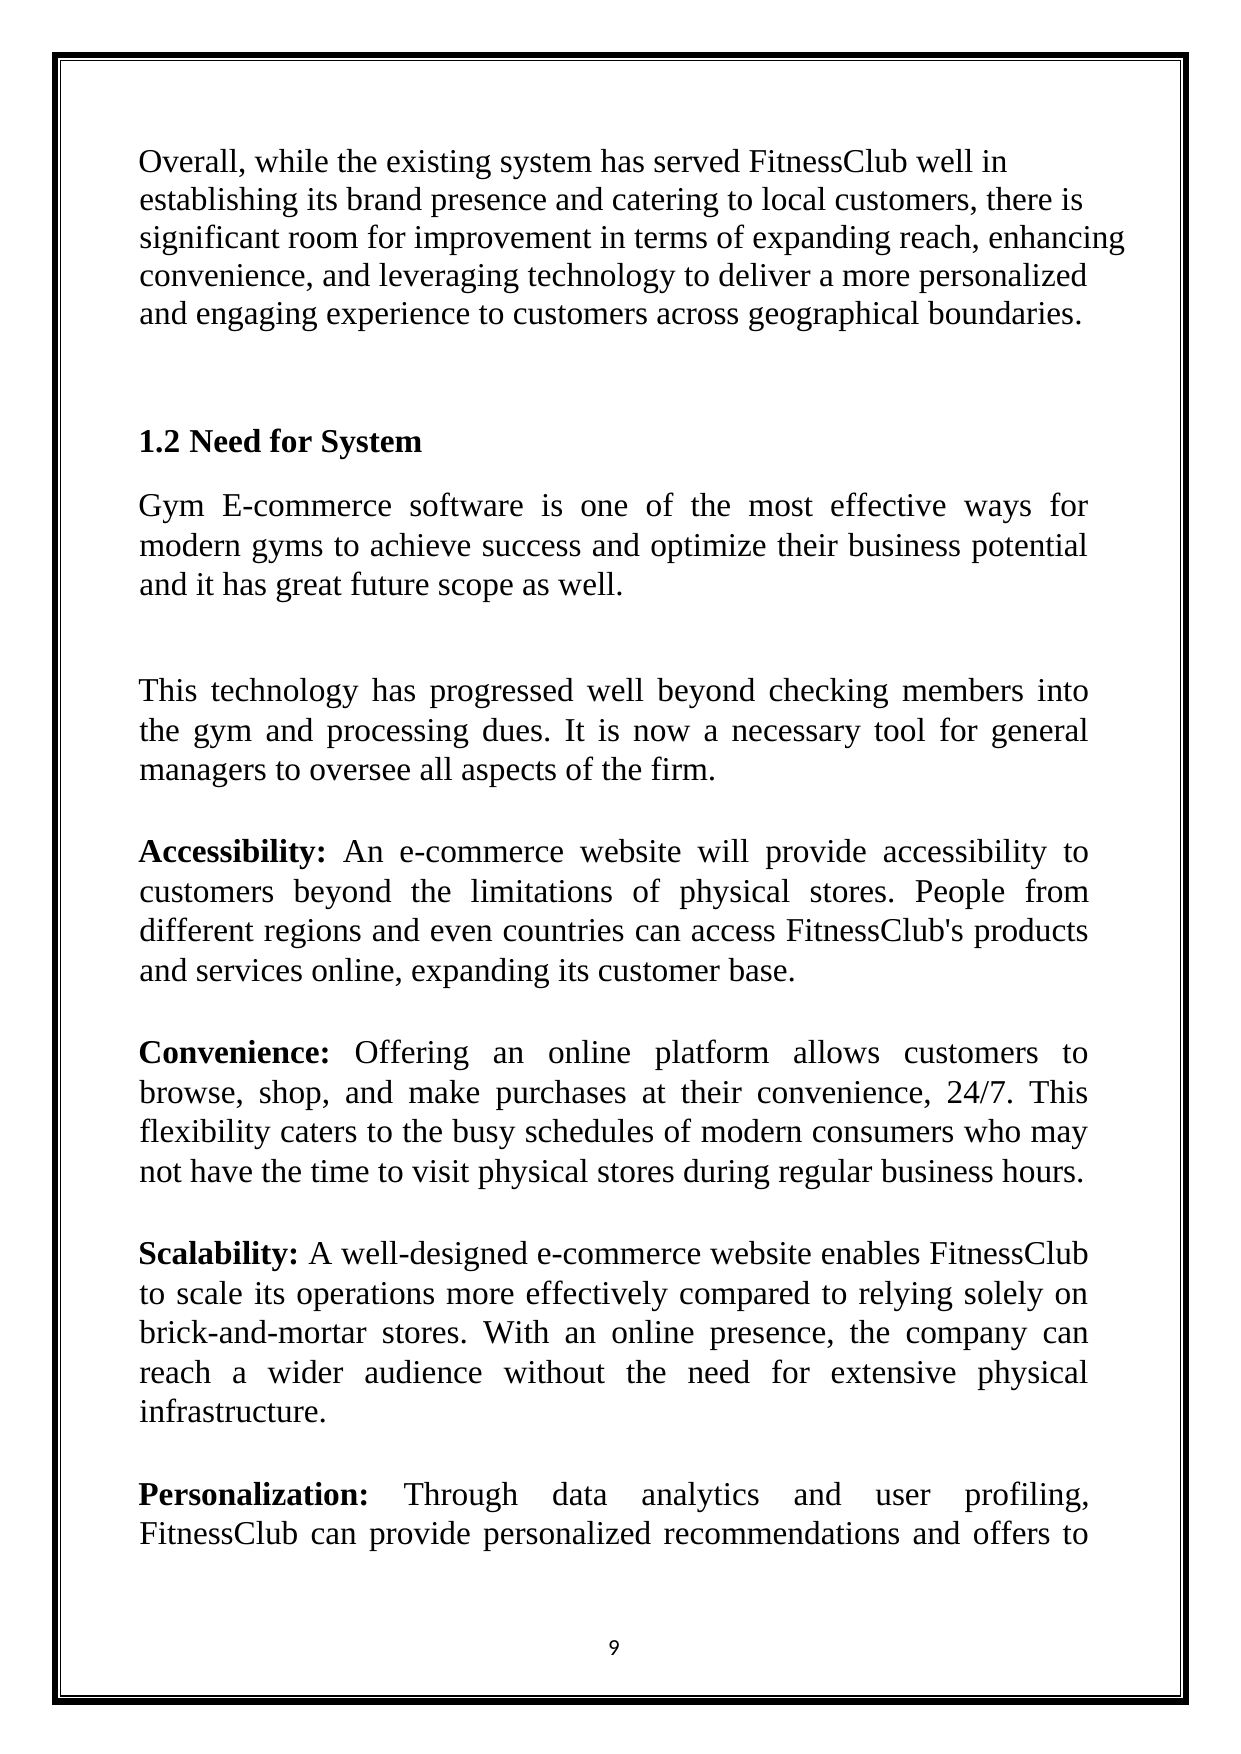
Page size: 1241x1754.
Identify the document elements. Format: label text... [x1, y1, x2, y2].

text Convenience: Offering an online platform allows customers to browse, shop, and make purchases at their convenience, 24/7. This flexibility caters to the busy schedules of modern consumers who may not have the time to visit physical stores during regular business hours. [138, 1033, 1090, 1189]
text Gym E-commerce software is one of the most effective ways for modern gyms to achieve success and optimize their business potential and it has great future scope as well. [138, 486, 1089, 603]
text Scalability: A well-designed e-commerce website enables FitnessClub to scale its operations more effectively compared to relying solely on brick-and-mortar stores. With an online presence, the company can reach a wider audience without the need for extensive physical infrastructure. [138, 1233, 1090, 1430]
text Accessibility: An e-commerce website will provide accessibility to customers beyond the limitations of physical stores. People from different regions and even countries can access FitnessClub's products and services online, expanding its customer base. [138, 832, 1090, 988]
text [138, 1474, 1090, 1552]
subtitle 1.2 Need for System [138, 421, 1156, 460]
text This technology has progressed well beyond checking members into the gym and processing dues. It is now a necessary tool for general managers to oversee all aspects of the firm. [138, 670, 1090, 788]
text Overall, while the existing system has served FitnessClub well in establishing its brand presence and catering to local customers, there is significant room for improvement in terms of expanding reach, enhancing convenience, and leveraging technology to deliver a more personalized and engaging experience to customers across geographical boundaries. [138, 142, 1136, 332]
